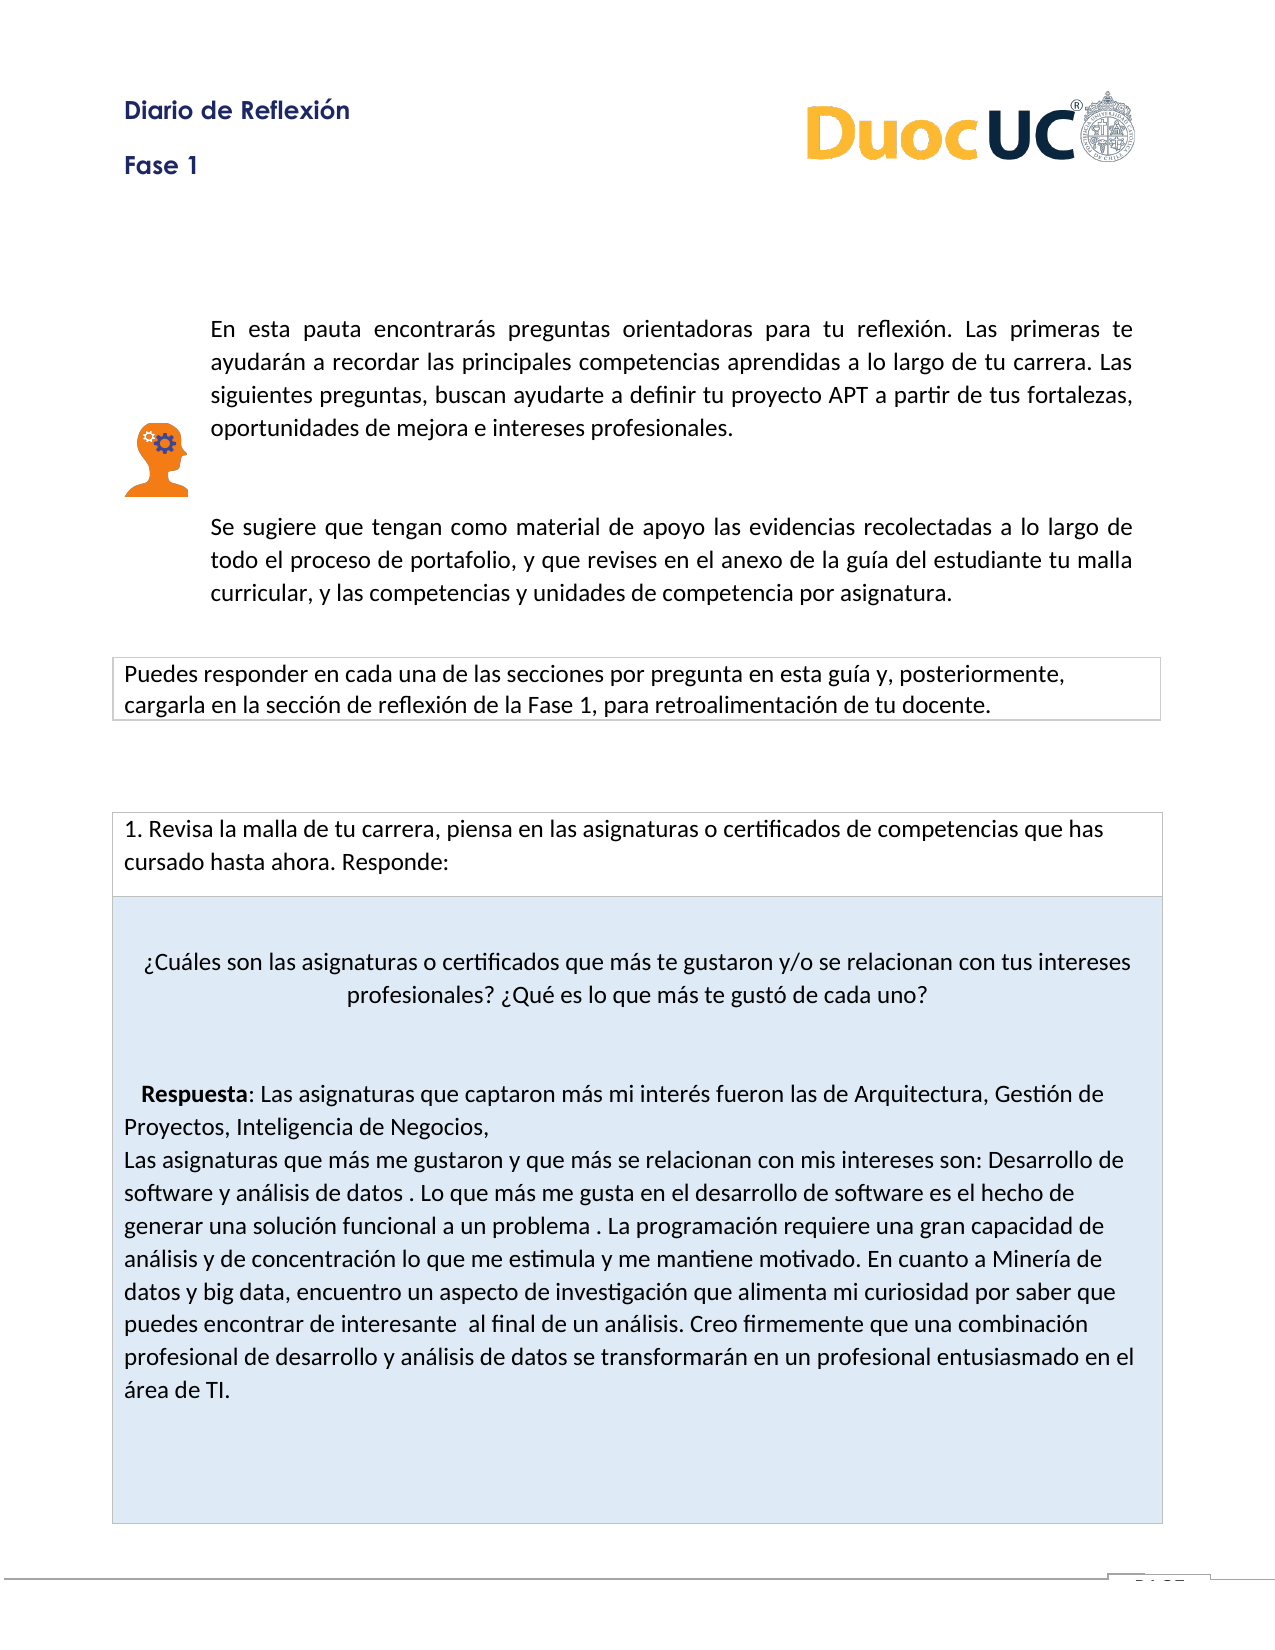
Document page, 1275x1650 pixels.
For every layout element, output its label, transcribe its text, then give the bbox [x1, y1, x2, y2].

table_header [112, 313, 199, 626]
picture [123, 423, 188, 497]
table_header En esta pauta encontrarás preguntas orientadoras para tu reflexión. Las primeras te ayudarán a recordar las principales competencias aprendidas a lo largo de tu carrera. Las siguientes preguntas, buscan ayudarte a definir tu proyecto APT a partir de tus fortalezas, oportunidades de mejora e intereses profesionales. Se sugiere que tengan como material de apoyo las evidencias recolectadas a lo largo de todo el proceso de portafolio, y que revises en el anexo de la guía del estudiante tu malla curricular, y las competencias y unidades de competencia por asignatura. [199, 313, 1146, 626]
table_header 1. Revisa la malla de tu carrera, piensa en las asignaturas o certificados de competencias que has cursado hasta ahora. Responde: [113, 813, 1162, 896]
picture [807, 91, 1135, 162]
table_header Puedes responder en cada una de las secciones por pregunta en esta guía y, posteriormente, cargarla en la sección de reflexión de la Fase 1, para retroalimentación de tu docente. [114, 658, 1160, 719]
